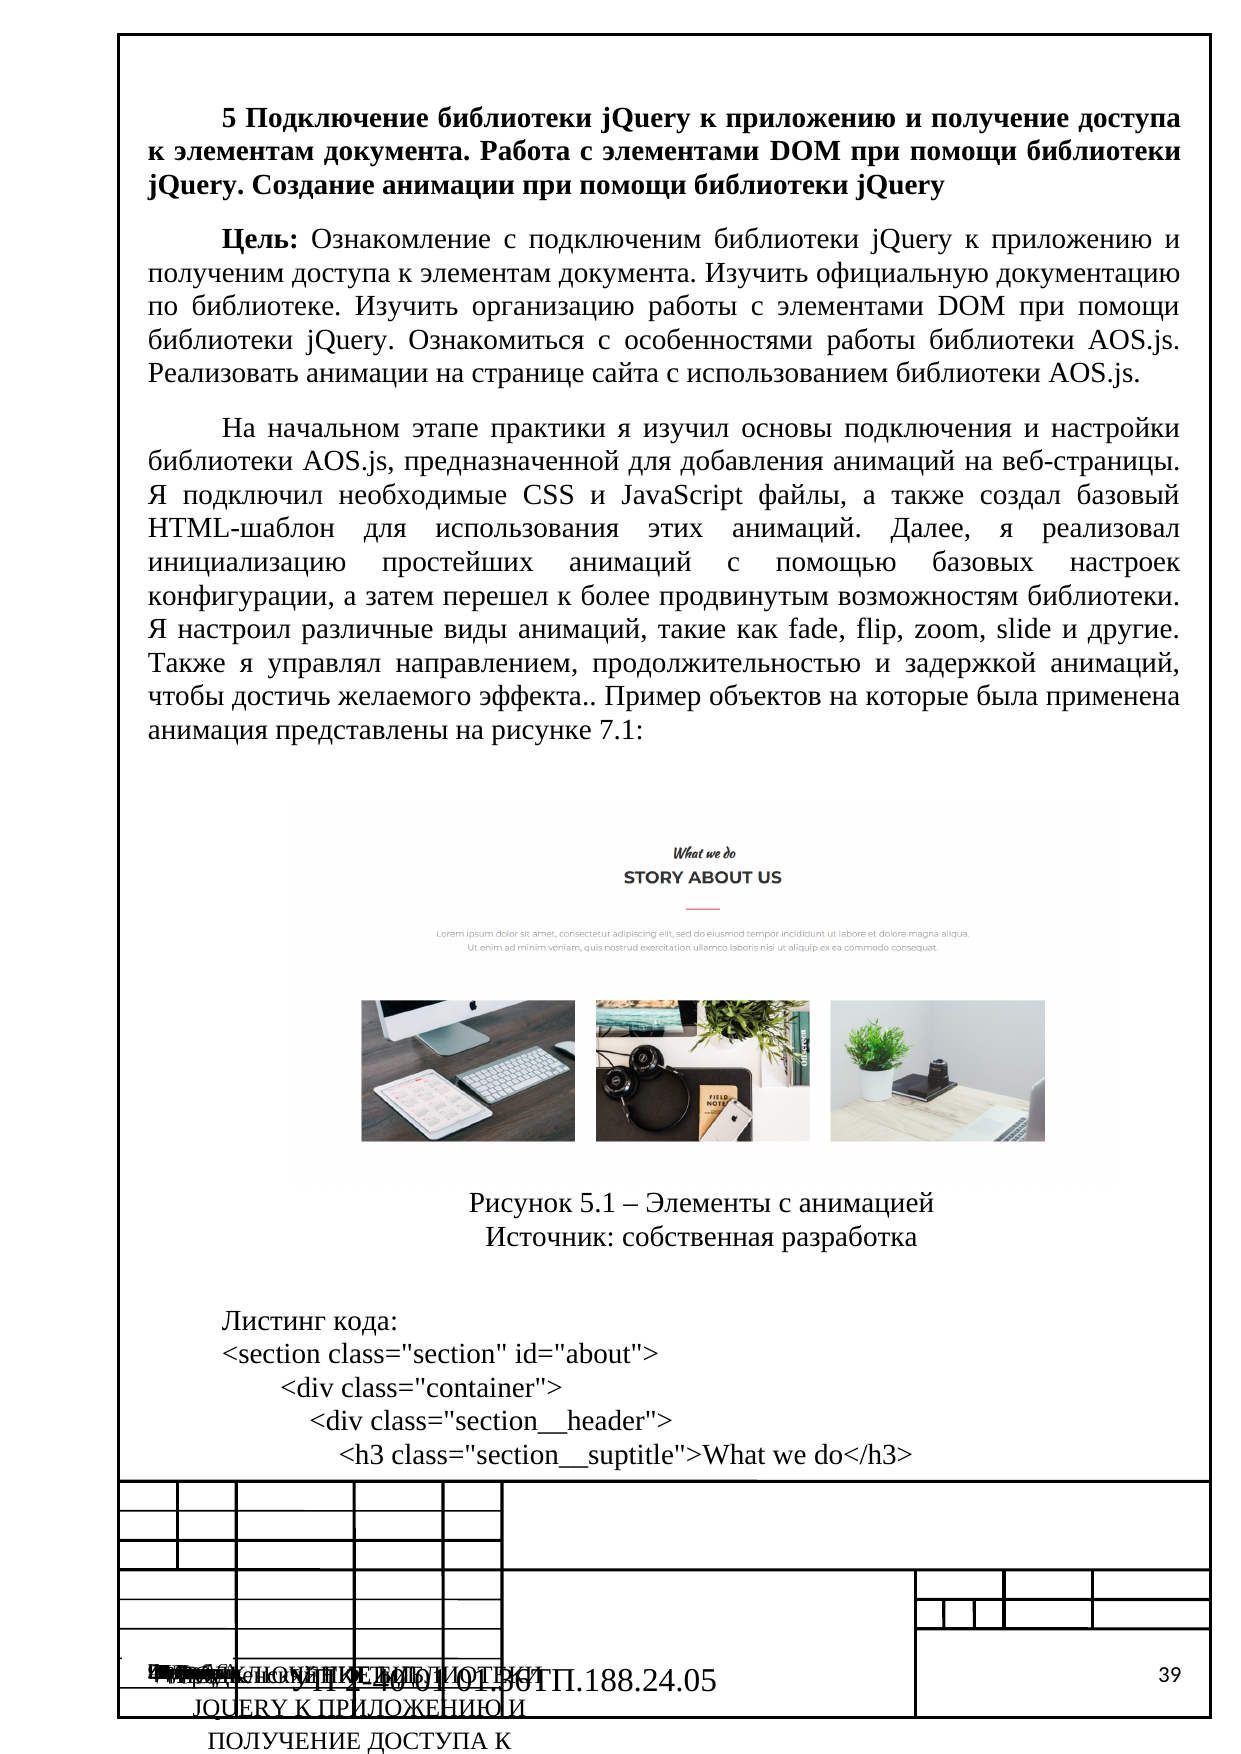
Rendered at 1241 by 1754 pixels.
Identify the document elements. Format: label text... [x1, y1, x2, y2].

text На начальном этапе практики я изучил основы подключения и настройки библиотеки AOS.js, предназначенной для добавления анимаций на веб-страницы. Я подключил необходимые CSS и JavaScript файлы, а также создал базовый HTML-шаблон для использования этих анимаций. Далее, я реализовал инициализацию простейших анимаций с помощью базовых настроек конфигурации, а затем перешел к более продвинутым возможностям библиотеки. Я настроил различные виды анимаций, такие как fade, flip, zoom, slide и другие. Также я управлял направлением, продолжительностью и задержкой анимаций, чтобы достичь желаемого эффекта.. Пример объектов на которые была применена анимация представлены на рисунке 7.1: [148, 410, 1181, 745]
text Листинг кода: [148, 1303, 1181, 1336]
text Цель: Ознакомление с подключеним библиотеки jQuery к приложению и полученим доступа к элементам документа. Изучить официальную документацию по библиотеке. Изучить организацию работы с элементами DOM при помощи библиотеки jQuery. Ознакомиться с особенностями работы библиотеки AOS.js. Реализовать анимации на странице сайта с использованием библиотеки AOS.js. [148, 221, 1181, 389]
text <div class="container"> [148, 1370, 1181, 1403]
text <section class="section" id="about"> [148, 1336, 1181, 1370]
text Источник: собственная разработка [148, 1219, 1181, 1252]
text <h3 class="section__suptitle">What we do</h3> [148, 1437, 1181, 1471]
text Рисунок 5.1 – Элементы с анимацией [148, 1185, 1181, 1219]
text <div class="section__header"> [148, 1403, 1181, 1437]
picture [286, 799, 1117, 1186]
text 5 Подключение библиотеки jQuery к приложению и получение доступа к элементам документа. Работа с элементами DOM при помощи библиотеки jQuery. Создание анимации при помощи библиотеки jQuery [148, 100, 1181, 201]
